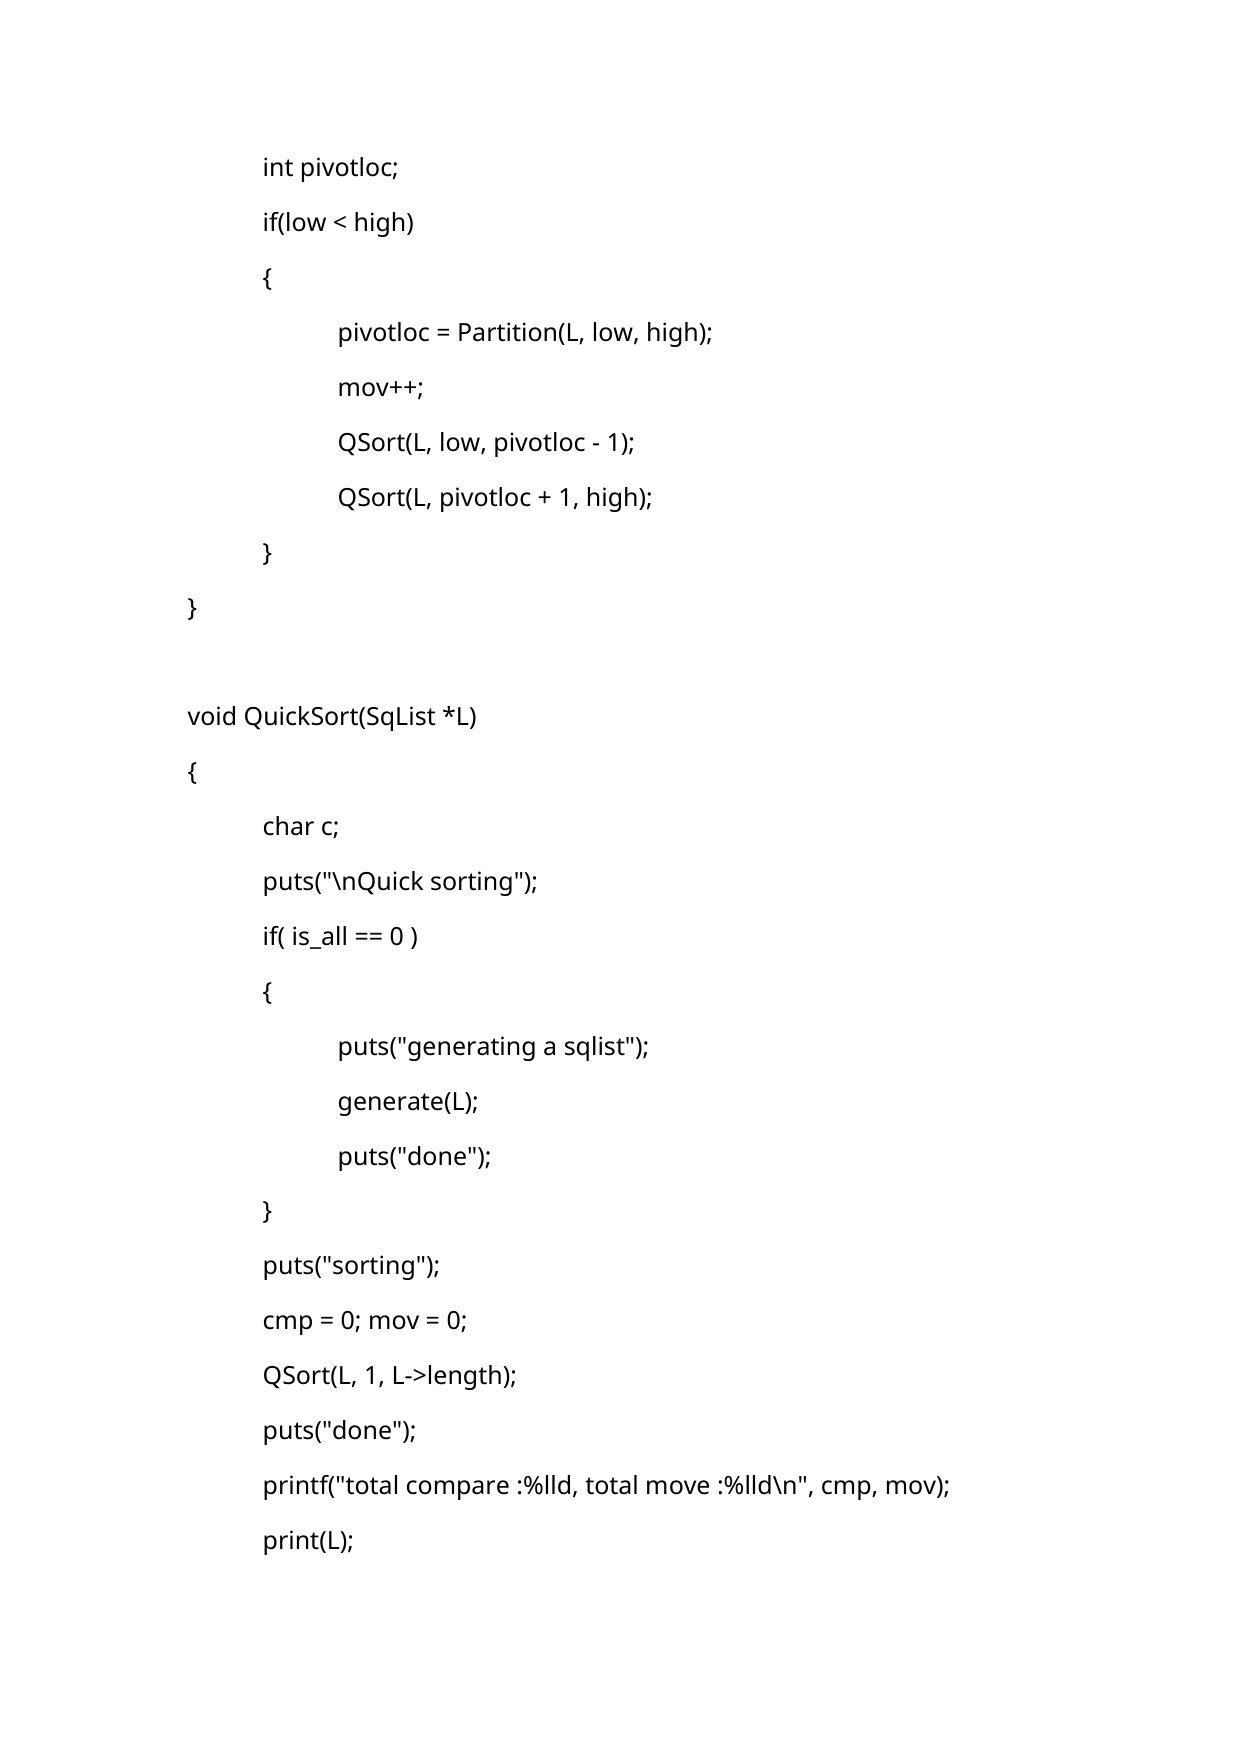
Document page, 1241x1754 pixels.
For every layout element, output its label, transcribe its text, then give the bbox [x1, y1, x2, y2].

text generate(L); [187, 1083, 1053, 1117]
text char c; [187, 809, 1053, 843]
text mov++; [187, 369, 1053, 404]
text } [187, 534, 1053, 568]
text pivotloc = Partition(L, low, high); [187, 315, 1053, 349]
text if(low < high) [187, 205, 1053, 239]
text puts("\nQuick sorting"); [187, 864, 1053, 898]
text QSort(L, 1, L->length); [187, 1358, 1053, 1392]
text { [187, 973, 1053, 1007]
text { [187, 754, 1053, 788]
text puts("done"); [187, 1413, 1053, 1447]
text void QuickSort(SqList *L) [187, 699, 1053, 733]
text print(L); [187, 1522, 1053, 1556]
text puts("sorting"); [187, 1248, 1053, 1282]
text QSort(L, low, pivotloc - 1); [187, 424, 1053, 458]
text puts("done"); [187, 1138, 1053, 1172]
text if( is_all == 0 ) [187, 918, 1053, 953]
text } [187, 1193, 1053, 1227]
text { [187, 260, 1053, 294]
text } [187, 589, 1053, 623]
text printf("total compare :%lld, total move :%lld\n", cmp, mov); [187, 1467, 1053, 1502]
text puts("generating a sqlist"); [187, 1028, 1053, 1062]
text int pivotloc; [187, 150, 1053, 184]
text QSort(L, pivotloc + 1, high); [187, 479, 1053, 513]
text cmp = 0; mov = 0; [187, 1303, 1053, 1337]
